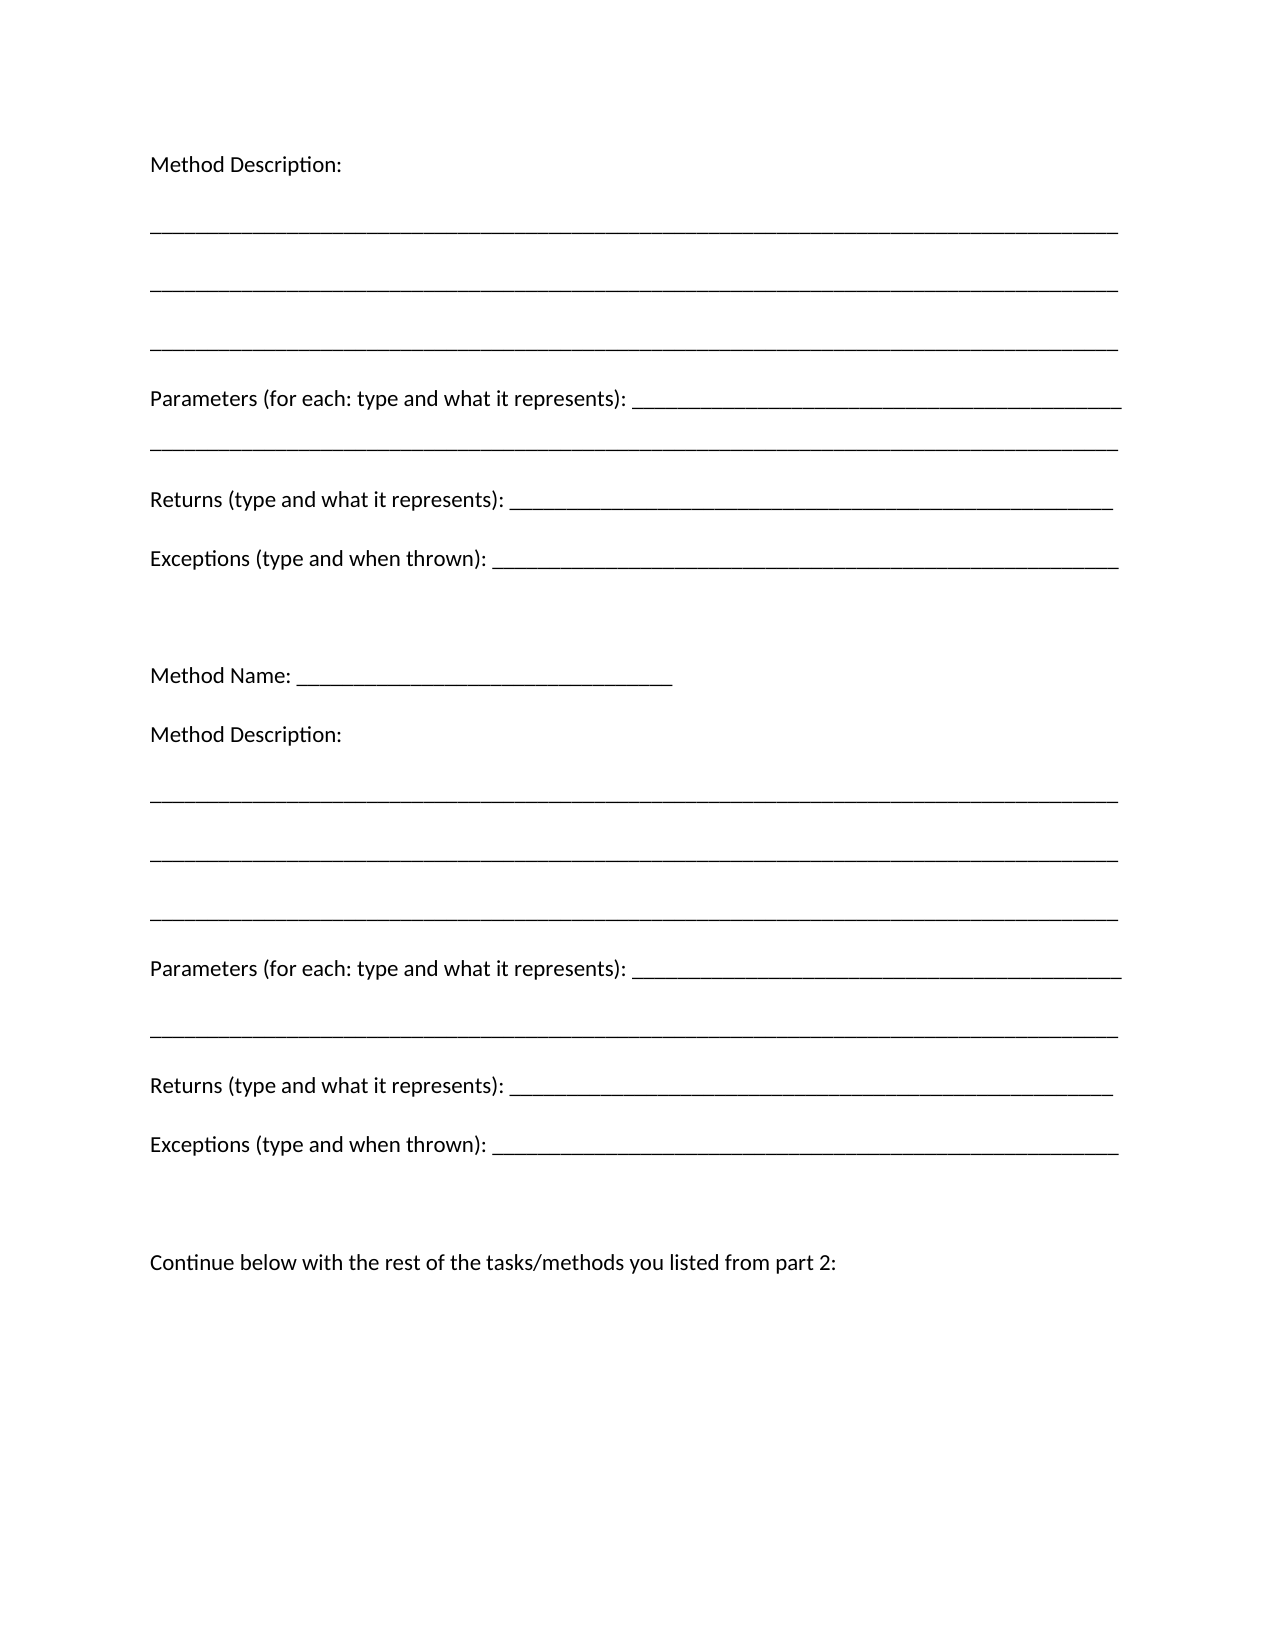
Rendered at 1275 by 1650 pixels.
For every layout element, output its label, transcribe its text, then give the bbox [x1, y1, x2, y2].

text Returns (type and what it represents): _____________________________________________________ [150, 485, 1125, 513]
text _____________________________________________________________________________________ [150, 267, 1125, 295]
text _____________________________________________________________________________________ [150, 209, 1125, 237]
text Returns (type and what it represents): _____________________________________________________ [150, 1072, 1125, 1100]
text Method Name: _________________________________ [150, 661, 1125, 689]
text Parameters (for each: type and what it represents): ___________________________________________ [150, 954, 1125, 982]
text _____________________________________________________________________________________ [150, 837, 1125, 865]
text _____________________________________________________________________________________ [150, 896, 1125, 924]
text Continue below with the rest of the tasks/methods you listed from part 2: [150, 1248, 1125, 1276]
text Exceptions (type and when thrown): _______________________________________________________ [150, 544, 1125, 572]
text _____________________________________________________________________________________ [150, 1013, 1125, 1041]
text _____________________________________________________________________________________ [150, 326, 1125, 354]
text Method Description: [150, 150, 1125, 178]
text Exceptions (type and when thrown): _______________________________________________________ [150, 1130, 1125, 1158]
text _____________________________________________________________________________________ [150, 778, 1125, 806]
text Method Description: [150, 720, 1125, 748]
